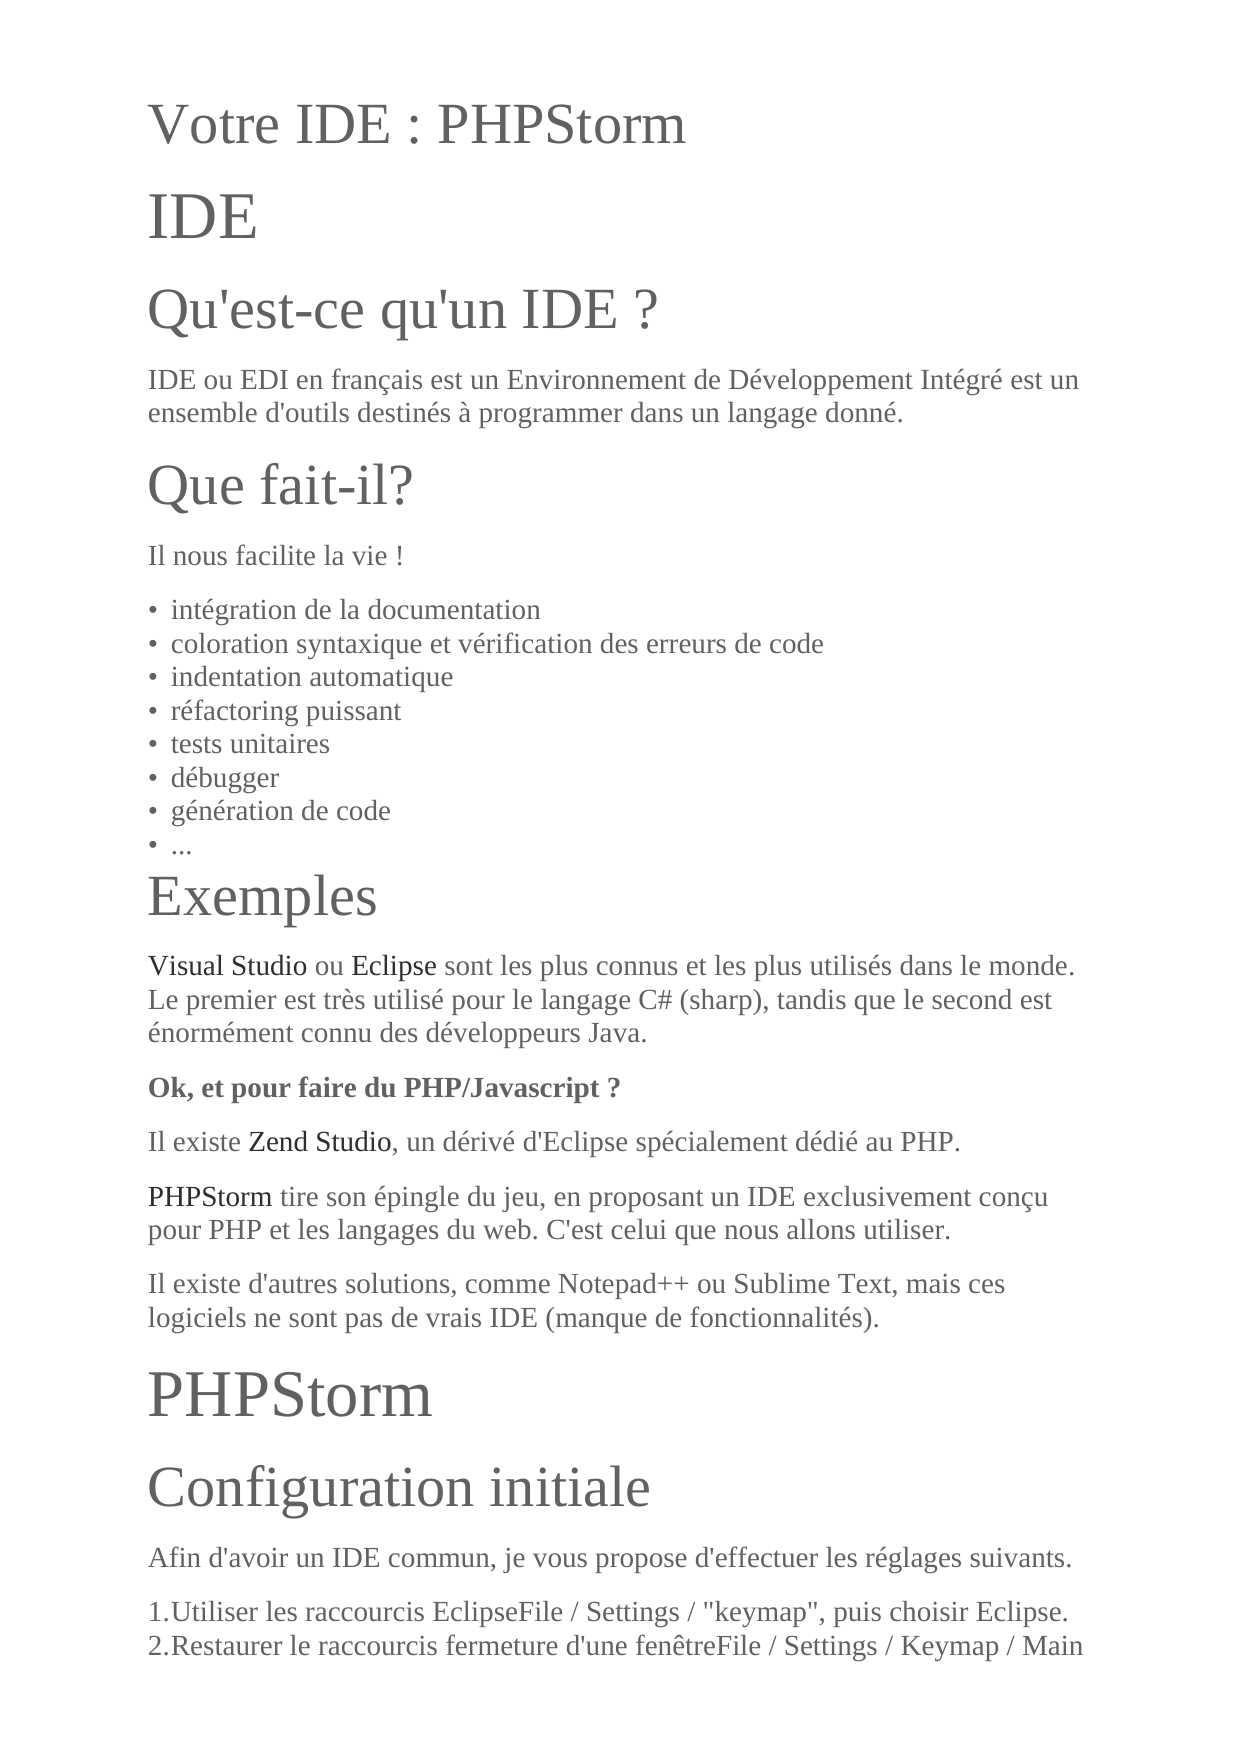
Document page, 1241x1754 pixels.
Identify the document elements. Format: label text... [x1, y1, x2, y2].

text IDE [148, 177, 1093, 253]
list Utiliser les raccourcis Eclipse File / Settings / "keymap", puis choisir Eclipse. [148, 1594, 1093, 1628]
list coloration syntaxique et vérification des erreurs de code [148, 626, 1093, 659]
list génération de code [148, 793, 1093, 827]
text Visual Studio ou Eclipse sont les plus connus et les plus utilisés dans le monde. Le premier est très utilisé pour le langage C# (sharp), tandis que le second est énormément connu des développeurs Java. [148, 948, 1093, 1049]
list intégration de la documentation [148, 592, 1093, 626]
text IDE ou EDI en français est un Environnement de Développement Intégré est un ensemble d'outils destinés à programmer dans un langage donné. [148, 362, 1093, 429]
list tests unitaires [148, 726, 1093, 760]
list ... [148, 827, 1093, 861]
text Exemples [148, 861, 1093, 928]
text Il existe d'autres solutions, comme Notepad++ ou Sublime Text, mais ces logiciels ne sont pas de vrais IDE (manque de fonctionnalités). [148, 1267, 1093, 1334]
list indentation automatique [148, 659, 1093, 693]
list débugger [148, 760, 1093, 793]
text Qu'est-ce qu'un IDE ? [148, 274, 1093, 341]
text PHPStorm [148, 1354, 1093, 1431]
text PHPStorm tire son épingle du jeu, en proposant un IDE exclusivement conçu pour PHP et les langages du web. C'est celui que nous allons utiliser. [148, 1179, 1093, 1246]
text Configuration initiale [148, 1452, 1093, 1519]
text Ok, et pour faire du PHP/Javascript ? [148, 1070, 1093, 1103]
text Que fait-il? [148, 450, 1093, 517]
text Afin d'avoir un IDE commun, je vous propose d'effectuer les réglages suivants. [148, 1540, 1093, 1573]
text Il existe Zend Studio, un dérivé d'Eclipse spécialement dédié au PHP. [148, 1124, 1093, 1158]
text Il nous facilite la vie ! [148, 538, 1093, 571]
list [148, 1628, 1093, 1661]
list réfactoring puissant [148, 693, 1093, 726]
text Votre IDE : PHPStorm [148, 89, 1093, 156]
